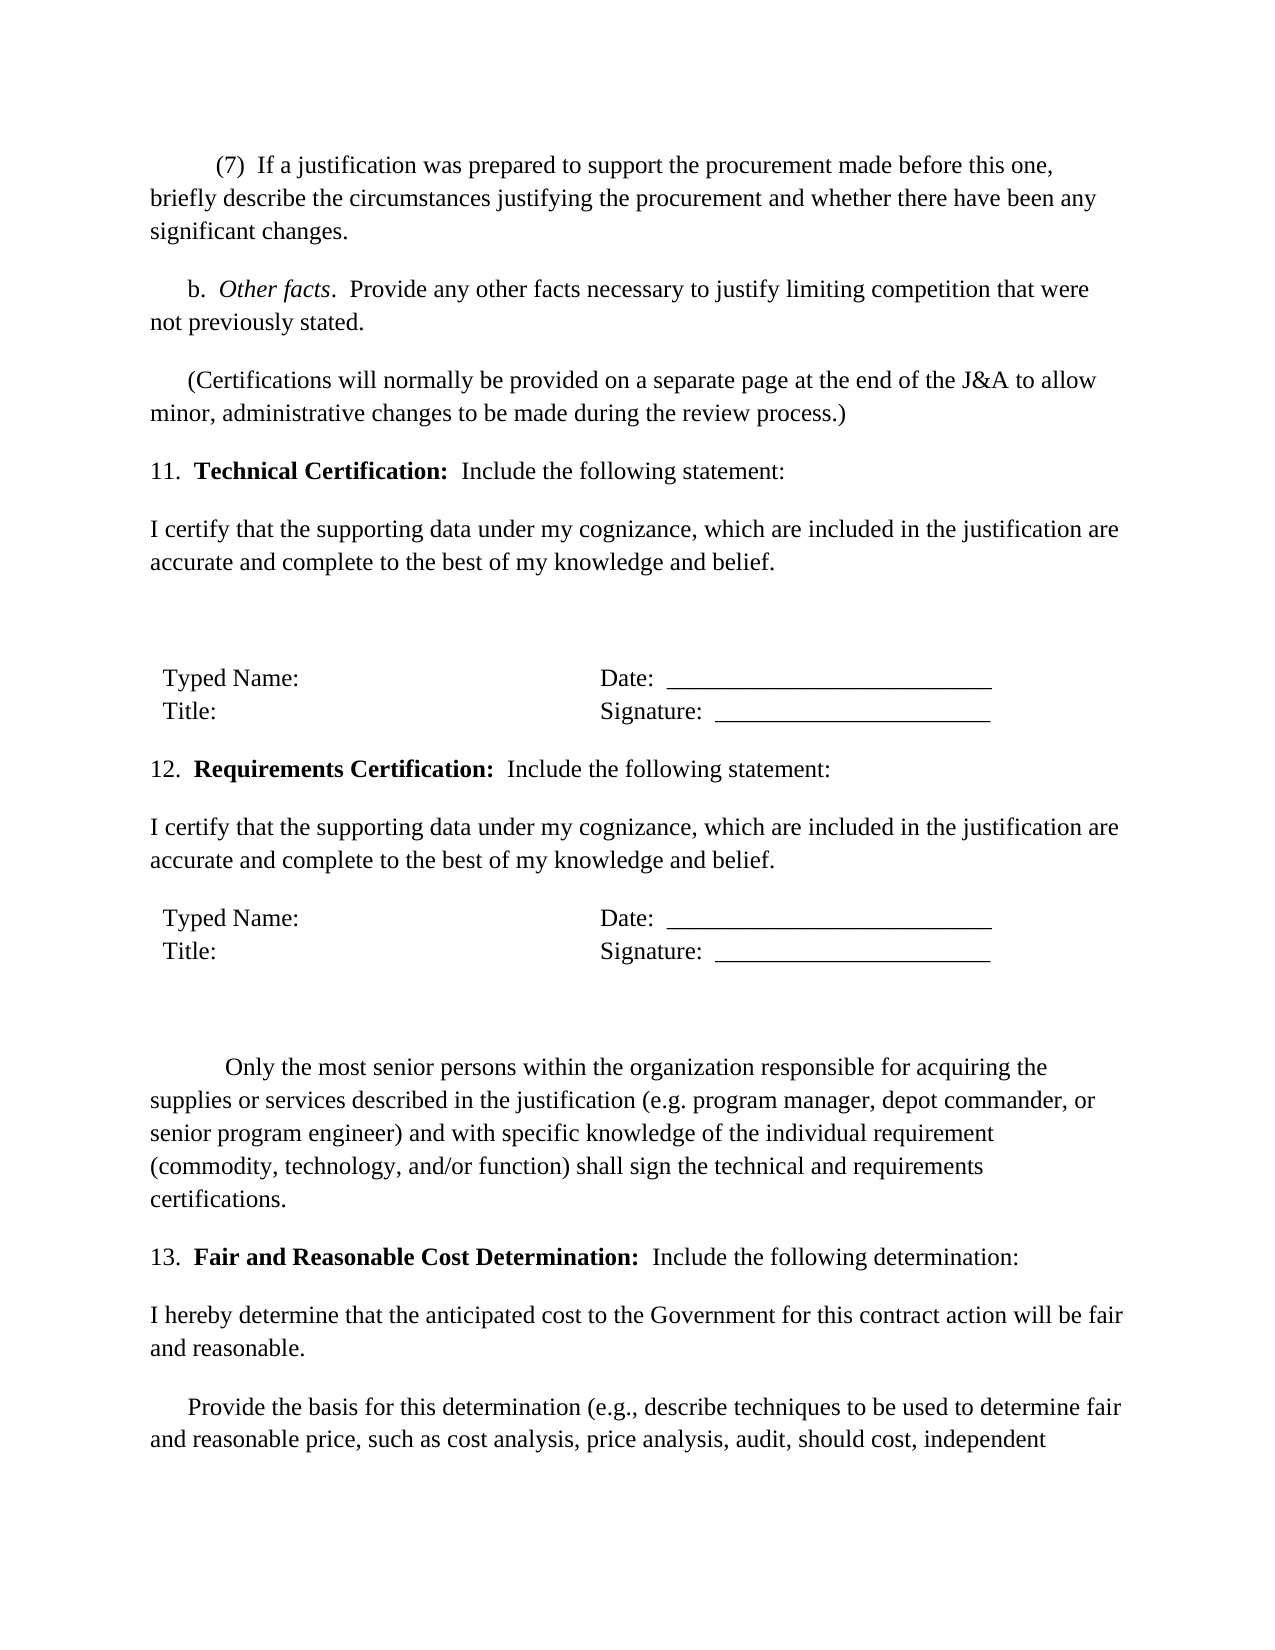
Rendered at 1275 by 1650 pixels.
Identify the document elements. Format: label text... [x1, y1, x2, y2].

text Only the most senior persons within the organization responsible for acquiring the supplies or services described in the justification (e.g. program manager, depot commander, or senior program engineer) and with specific knowledge of the individual requirement (commodity, technology, and/or function) shall sign the technical and requirements certifications. [150, 1052, 1125, 1213]
text 11. Technical Certification: Include the following statement: [150, 456, 1125, 485]
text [150, 1392, 1125, 1453]
text I certify that the supporting data under my cognizance, which are included in the justification are accurate and complete to the best of my knowledge and belief. [150, 514, 1125, 576]
text (Certifications will normally be provided on a separate page at the end of the J&A to allow minor, administrative changes to be made during the review process.) [150, 365, 1125, 427]
text 13. Fair and Reasonable Cost Determination: Include the following determination: [150, 1242, 1125, 1271]
text Title: Signature: ______________________ [150, 936, 1125, 965]
text (7) If a justification was prepared to support the procurement made before this one, briefly describe the circumstances justifying the procurement and whether there have been any significant changes. [150, 150, 1125, 245]
text Title: Signature: ______________________ [150, 696, 1125, 725]
text I hereby determine that the anticipated cost to the Government for this contract action will be fair and reasonable. [150, 1301, 1125, 1362]
text b. Other facts. Provide any other facts necessary to justify limiting competition that were not previously stated. [150, 274, 1125, 336]
text Typed Name: Date: __________________________ [150, 663, 1125, 692]
text I certify that the supporting data under my cognizance, which are included in the justification are accurate and complete to the best of my knowledge and belief. [150, 812, 1125, 874]
text 12. Requirements Certification: Include the following statement: [150, 754, 1125, 783]
text Typed Name: Date: __________________________ [150, 903, 1125, 932]
